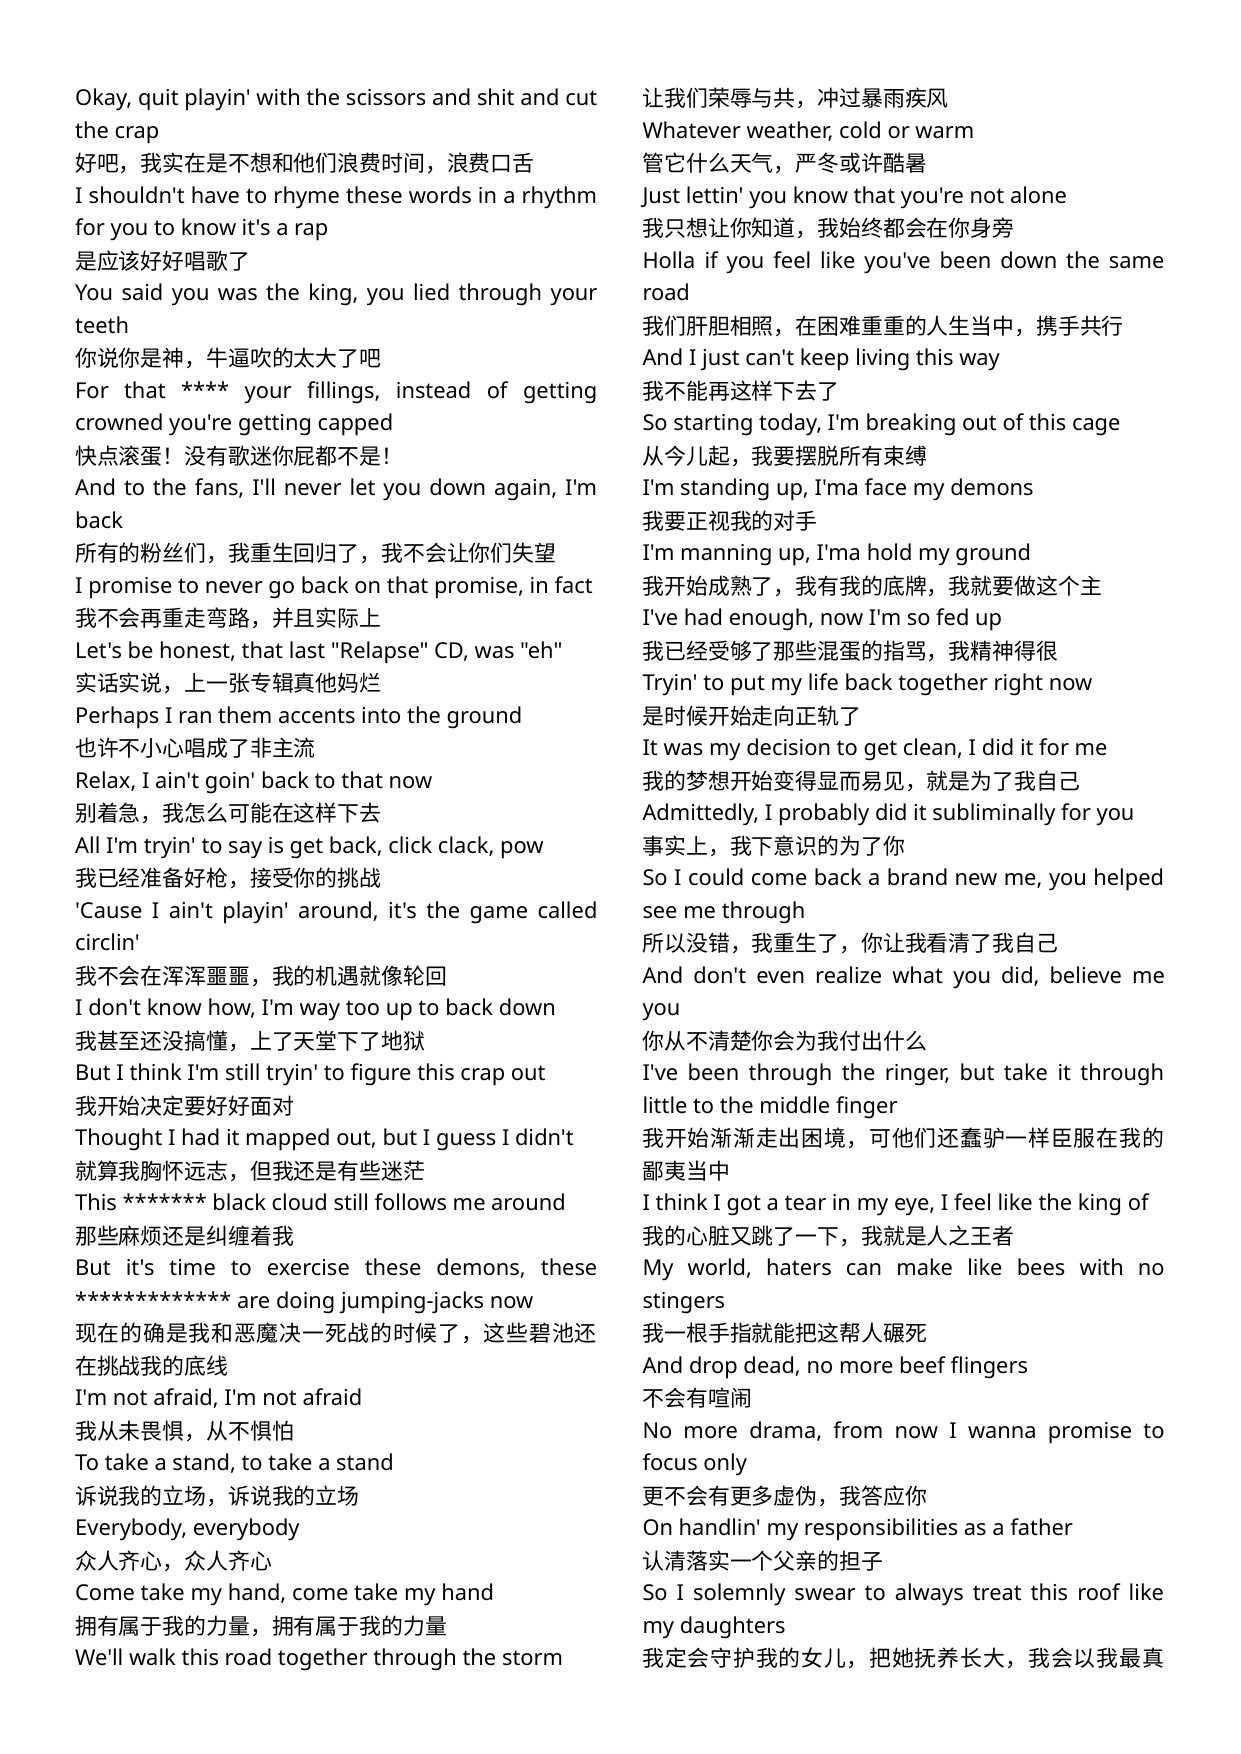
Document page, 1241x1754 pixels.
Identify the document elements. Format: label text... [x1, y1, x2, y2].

text 我定会守护我的女儿，把她抚养长大，我会以我最真挚的誓言发誓 [642, 1641, 1165, 1673]
text I'm standing up, I'ma face my demons [642, 471, 1165, 503]
text 是应该好好唱歌了 [75, 243, 598, 276]
text 我已经准备好枪，接受你的挑战 [75, 861, 598, 893]
text 让我们荣辱与共，冲过暴雨疾风 [642, 81, 1165, 113]
text 不会有喧闹 [642, 1381, 1165, 1413]
text I'm manning up, I'ma hold my ground [642, 536, 1165, 568]
text 我开始成熟了，我有我的底牌，我就要做这个主 [642, 568, 1165, 601]
text 我不会再重走弯路，并且实际上 [75, 601, 598, 633]
text 从今儿起，我要摆脱所有束缚 [642, 438, 1165, 471]
text So I solemnly swear to always treat this roof like my daughters [642, 1576, 1165, 1641]
text But I think I'm still tryin' to figure this crap out [75, 1056, 598, 1088]
text I don't know how, I'm way too up to back down [75, 991, 598, 1023]
text 你从不清楚你会为我付出什么 [642, 1023, 1165, 1056]
text I promise to never go back on that promise, in fact [75, 568, 598, 601]
text Come take my hand, come take my hand [75, 1576, 598, 1608]
text 我只想让你知道，我始终都会在你身旁 [642, 211, 1165, 243]
text And drop dead, no more beef flingers [642, 1348, 1165, 1381]
text 诉说我的立场，诉说我的立场 [75, 1478, 598, 1511]
text 我甚至还没搞懂，上了天堂下了地狱 [75, 1023, 598, 1056]
text So starting today, I'm breaking out of this cage [642, 406, 1165, 438]
text 所以没错，我重生了，你让我看清了我自己 [642, 926, 1165, 958]
text My world, haters can make like bees with no stingers [642, 1251, 1165, 1316]
text 也许不小心唱成了非主流 [75, 731, 598, 763]
text 是时候开始走向正轨了 [642, 698, 1165, 731]
text 事实上，我下意识的为了你 [642, 828, 1165, 861]
text Okay, quit playin' with the scissors and shit and cut the crap [75, 81, 598, 146]
text 管它什么天气，严冬或许酷暑 [642, 146, 1165, 178]
text 众人齐心，众人齐心 [75, 1543, 598, 1576]
text 我要正视我的对手 [642, 503, 1165, 536]
text I've been through the ringer, but take it through little to the middle finger [642, 1056, 1165, 1121]
text Perhaps I ran them accents into the ground [75, 698, 598, 731]
text For that **** your fillings, instead of getting crowned you're getting capped [75, 373, 598, 438]
text 我不能再这样下去了 [642, 373, 1165, 406]
text 我开始渐渐走出困境，可他们还蠢驴一样臣服在我的鄙夷当中 [642, 1121, 1165, 1186]
text 就算我胸怀远志，但我还是有些迷茫 [75, 1153, 598, 1186]
text To take a stand, to take a stand [75, 1446, 598, 1478]
text Tryin' to put my life back together right now [642, 666, 1165, 698]
text Relax, I ain't goin' back to that now [75, 763, 598, 796]
text 那些麻烦还是纠缠着我 [75, 1218, 598, 1251]
text 我开始决定要好好面对 [75, 1088, 598, 1121]
text This ******* black cloud still follows me around [75, 1186, 598, 1218]
text 你说你是神，牛逼吹的太大了吧 [75, 341, 598, 373]
text We'll walk this road together through the storm [75, 1641, 598, 1673]
text 更不会有更多虚伪，我答应你 [642, 1478, 1165, 1511]
text So I could come back a brand new me, you helped see me through [642, 861, 1165, 926]
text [642, 178, 1165, 211]
text It was my decision to get clean, I did it for me [642, 731, 1165, 763]
text I've had enough, now I'm so fed up [642, 601, 1165, 633]
text 别着急，我怎么可能在这样下去 [75, 796, 598, 828]
text 好吧，我实在是不想和他们浪费时间，浪费口舌 [75, 146, 598, 178]
text 我一根手指就能把这帮人碾死 [642, 1316, 1165, 1348]
text 认清落实一个父亲的担子 [642, 1543, 1165, 1576]
text And to the fans, I'll never let you down again, I'm back [75, 471, 598, 536]
text 我们肝胆相照，在困难重重的人生当中，携手共行 [642, 308, 1165, 341]
text But it's time to exercise these demons, these ************* are doing jumping-jacks now [75, 1251, 598, 1316]
text Admittedly, I probably did it subliminally for you [642, 796, 1165, 828]
text Thought I had it mapped out, but I guess I didn't [75, 1121, 598, 1153]
text And don't even realize what you did, believe me you [642, 958, 1165, 1023]
text No more drama, from now I wanna promise to focus only [642, 1413, 1165, 1478]
text 'Cause I ain't playin' around, it's the game called circlin' [75, 893, 598, 958]
text 我从未畏惧，从不惧怕 [75, 1413, 598, 1446]
text 拥有属于我的力量，拥有属于我的力量 [75, 1608, 598, 1641]
text Holla if you feel like you've been down the same road [642, 243, 1165, 308]
text Whatever weather, cold or warm [642, 113, 1165, 146]
text Let's be honest, that last "Relapse" CD, was "eh" [75, 633, 598, 666]
text All I'm tryin' to say is get back, click clack, pow [75, 828, 598, 861]
text 我不会在浑浑噩噩，我的机遇就像轮回 [75, 958, 598, 991]
text You said you was the king, you lied through your teeth [75, 276, 598, 341]
text I'm not afraid, I'm not afraid [75, 1381, 598, 1413]
text 我的心脏又跳了一下，我就是人之王者 [642, 1218, 1165, 1251]
text On handlin' my responsibilities as a father [642, 1511, 1165, 1543]
text 快点滚蛋！没有歌迷你屁都不是！ [75, 438, 598, 471]
text 现在的确是我和恶魔决一死战的时候了，这些碧池还在挑战我的底线 [75, 1316, 598, 1381]
text 我已经受够了那些混蛋的指骂，我精神得很 [642, 633, 1165, 666]
text Everybody, everybody [75, 1511, 598, 1543]
text 我的梦想开始变得显而易见，就是为了我自己 [642, 763, 1165, 796]
text I think I got a tear in my eye, I feel like the king of [642, 1186, 1165, 1218]
text 所有的粉丝们，我重生回归了，我不会让你们失望 [75, 536, 598, 568]
text 实话实说，上一张专辑真他妈烂 [75, 666, 598, 698]
text And I just can't keep living this way [642, 341, 1165, 373]
text I shouldn't have to rhyme these words in a rhythm for you to know it's a rap [75, 178, 598, 243]
